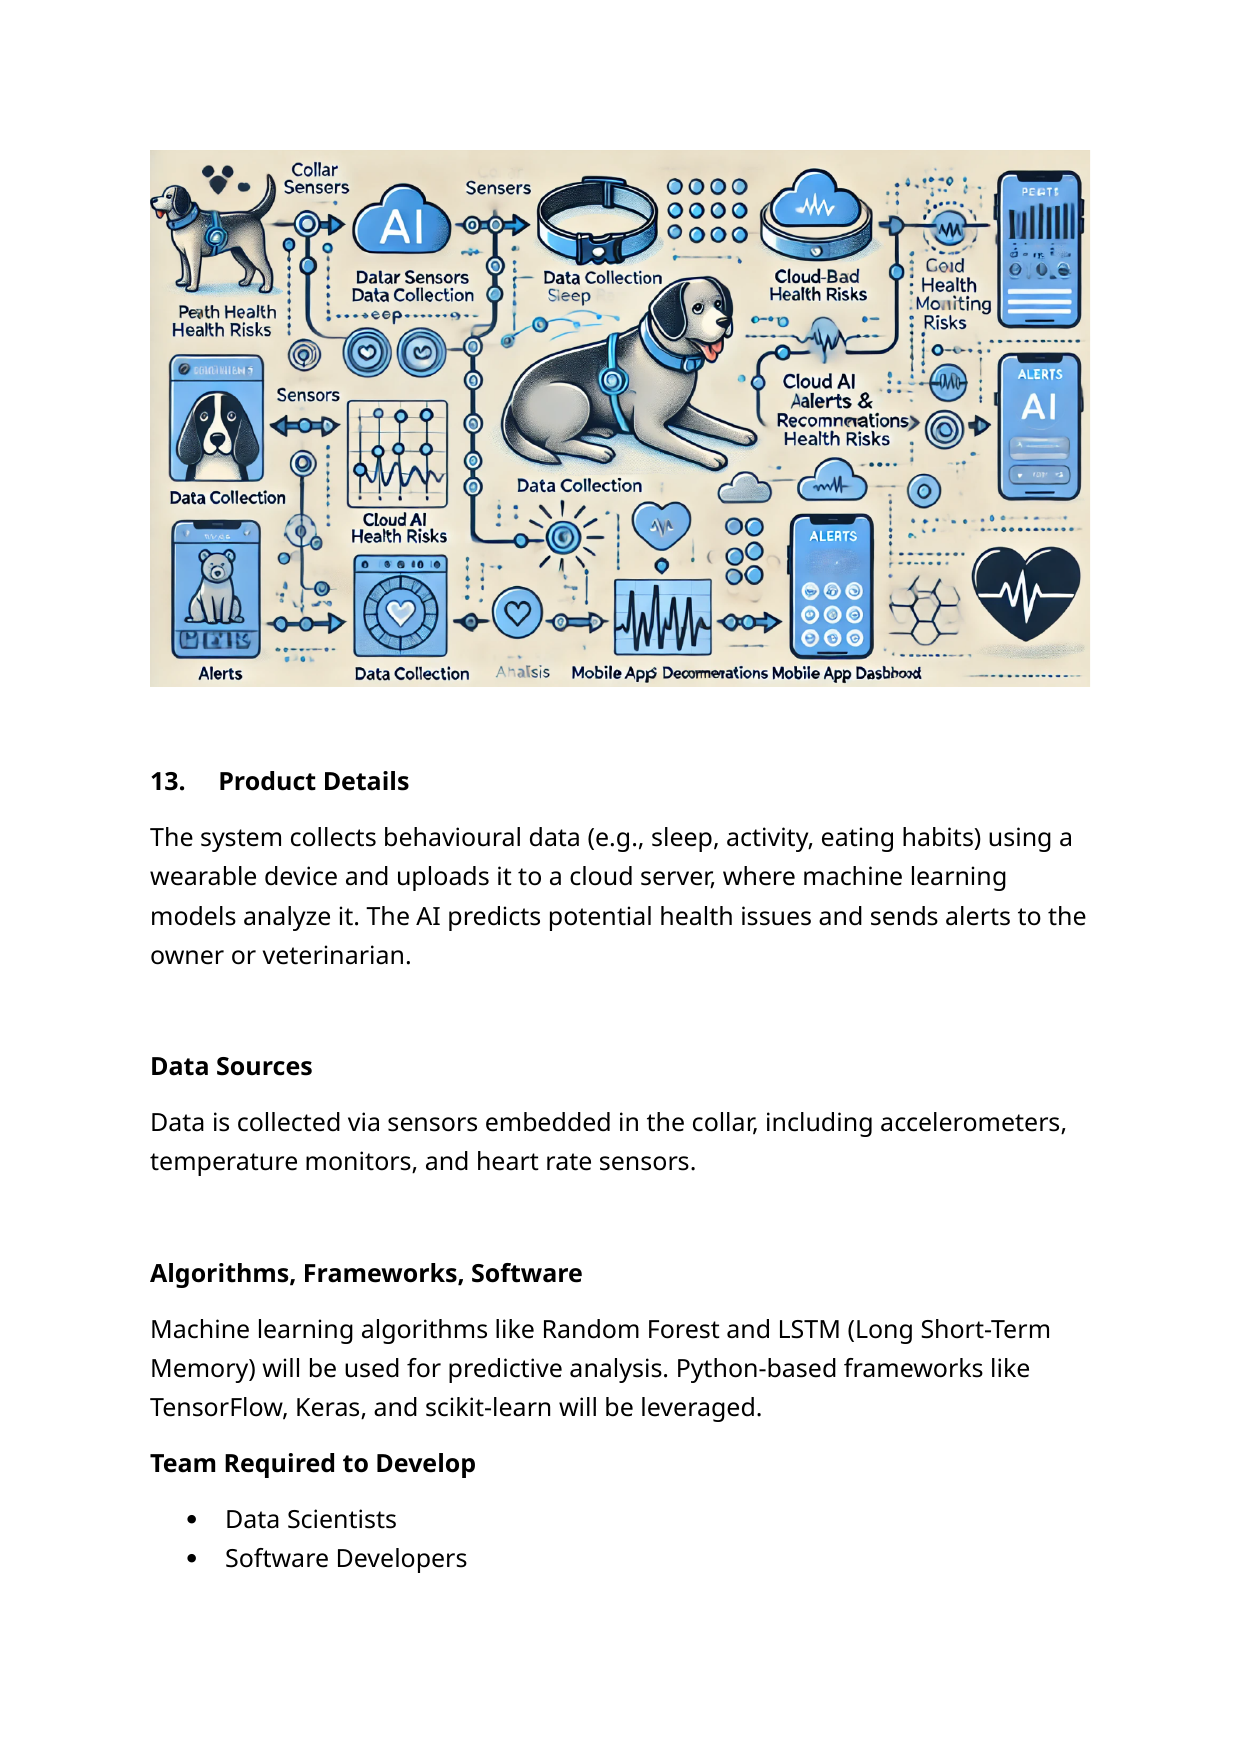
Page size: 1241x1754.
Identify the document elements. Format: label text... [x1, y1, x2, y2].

picture [150, 150, 1091, 687]
text Team Required to Develop [150, 1446, 1090, 1480]
text Data Sources [150, 1049, 1090, 1083]
text The system collects behavioural data (e.g., sleep, activity, eating habits) using a wearable device and uploads it to a cloud server, where machine learning models analyze it. The AI predicts potential health issues and sends alerts to the owner or veterinarian. [150, 820, 1090, 971]
text Data is collected via sensors embedded in the collar, including accelerometers, temperature monitors, and heart rate sensors. [150, 1105, 1090, 1178]
text 13. Product Details [150, 764, 1090, 798]
text Algorithms, Frameworks, Software [150, 1256, 1090, 1290]
list Software Developers [187, 1541, 1090, 1575]
text Machine learning algorithms like Random Forest and LSTM (Long Short-Term Memory) will be used for predictive analysis. Python-based frameworks like TensorFlow, Keras, and scikit-learn will be leveraged. [150, 1312, 1090, 1424]
list Data Scientists [187, 1502, 1090, 1536]
